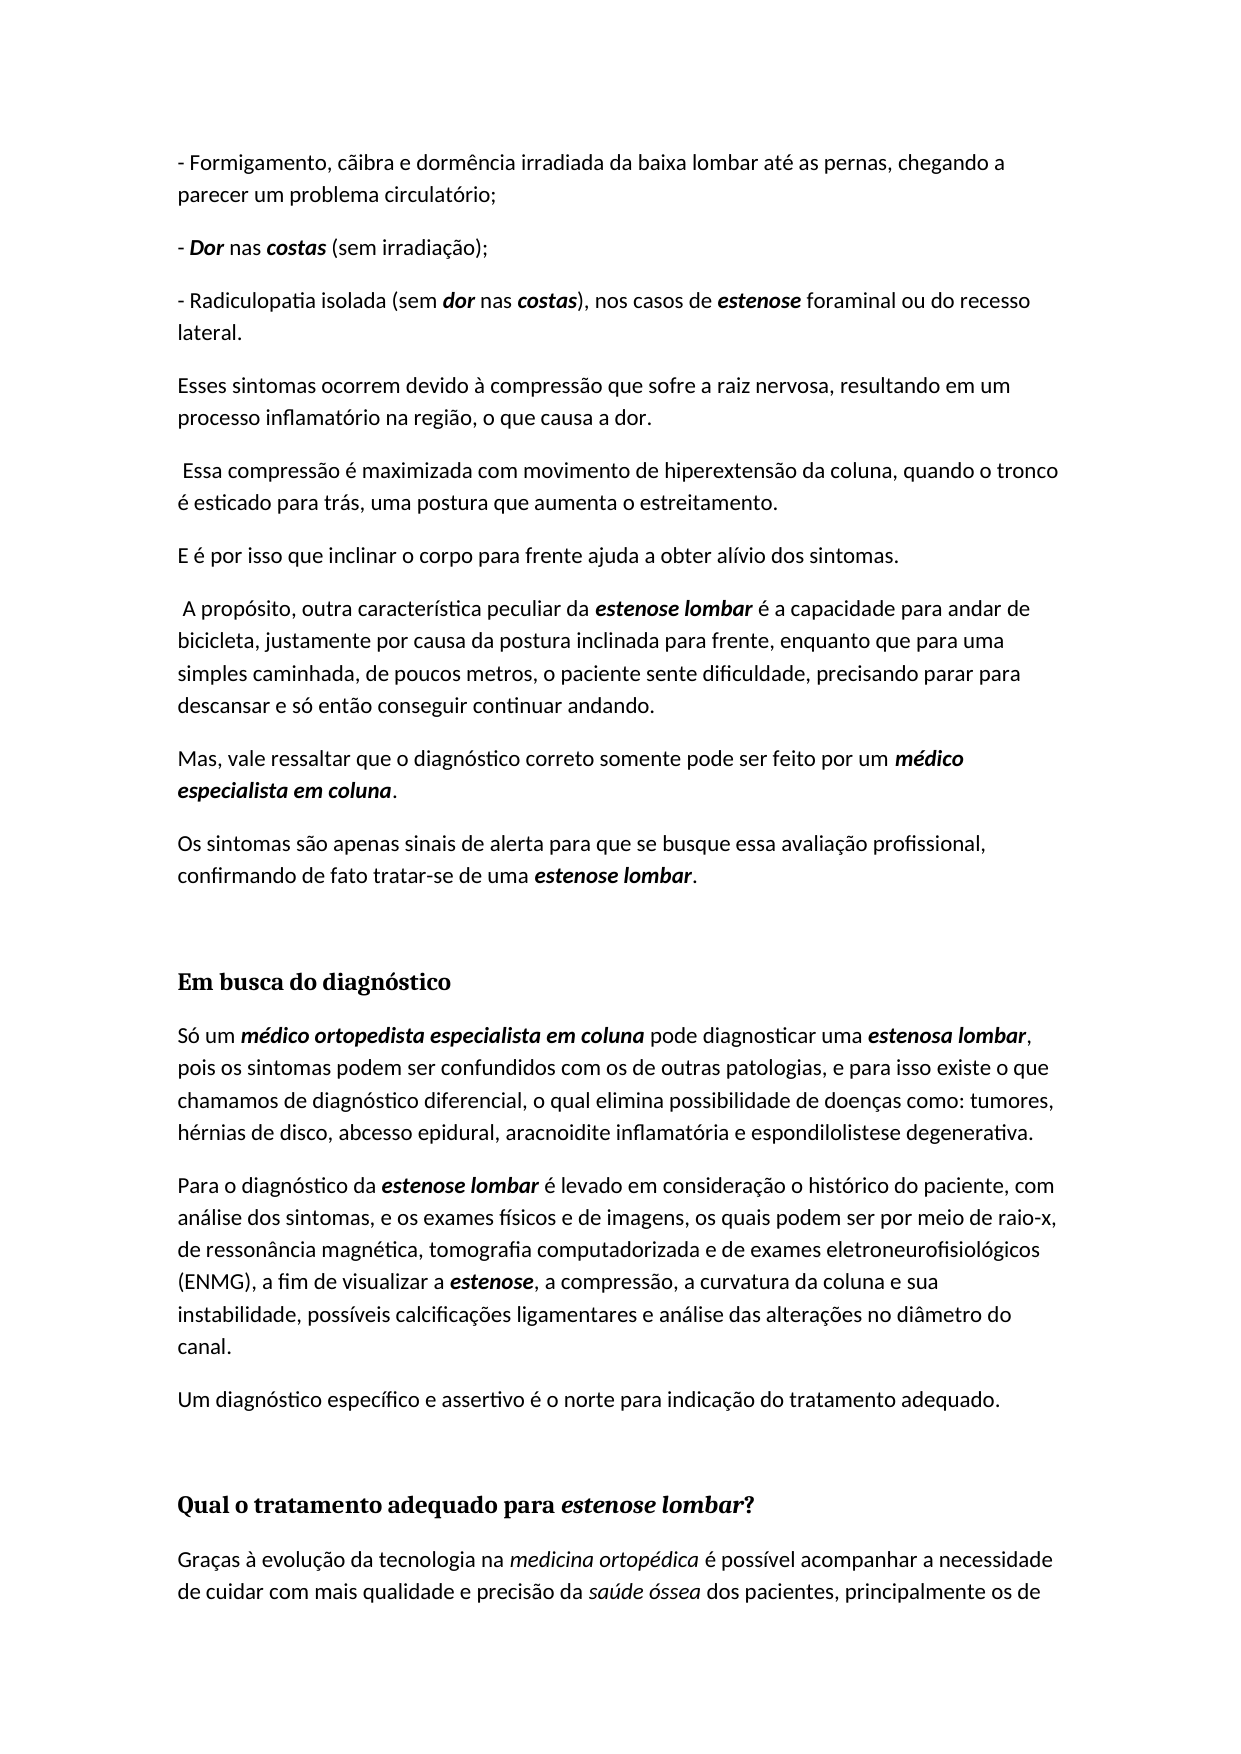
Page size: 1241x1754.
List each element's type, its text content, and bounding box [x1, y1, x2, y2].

text Um diagnóstico específico e assertivo é o norte para indicação do tratamento adequado. [177, 1385, 1063, 1413]
text - Dor nas costas (sem irradiação); [177, 233, 1063, 261]
text - Formigamento, cãibra e dormência irradiada da baixa lombar até as pernas, chegando a parecer um problema circulatório; [177, 148, 1063, 208]
text A propósito, outra característica peculiar da estenose lombar é a capacidade para andar de bicicleta, justamente por causa da postura inclinada para frente, enquanto que para uma simples caminhada, de poucos metros, o paciente sente dificuldade, precisando parar para descansar e só então conseguir continuar andando. [177, 594, 1063, 719]
text Qual o tratamento adequado para estenose lombar? [177, 1491, 1063, 1520]
text Os sintomas são apenas sinais de alerta para que se busque essa avaliação profissional, confirmando de fato tratar-se de uma estenose lombar. [177, 829, 1063, 889]
text Essa compressão é maximizada com movimento de hiperextensão da coluna, quando o tronco é esticado para trás, uma postura que aumenta o estreitamento. [177, 456, 1063, 516]
text - Radiculopatia isolada (sem dor nas costas), nos casos de estenose foraminal ou do recesso lateral. [177, 286, 1063, 346]
text Só um médico ortopedista especialista em coluna pode diagnosticar uma estenosa lombar, pois os sintomas podem ser confundidos com os de outras patologias, e para isso existe o que chamamos de diagnóstico diferencial, o qual elimina possibilidade de doenças como: tumores, hérnias de disco, abcesso epidural, aracnoidite inflamatória e espondilolistese degenerativa. [177, 1021, 1063, 1146]
text Esses sintomas ocorrem devido à compressão que sofre a raiz nervosa, resultando em um processo inflamatório na região, o que causa a dor. [177, 371, 1063, 431]
text E é por isso que inclinar o corpo para frente ajuda a obter alívio dos sintomas. [177, 541, 1063, 569]
text Em busca do diagnóstico [177, 967, 1063, 996]
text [177, 1545, 1063, 1605]
text Mas, vale ressaltar que o diagnóstico correto somente pode ser feito por um médico especialista em coluna. [177, 744, 1063, 804]
text Para o diagnóstico da estenose lombar é levado em consideração o histórico do paciente, com análise dos sintomas, e os exames físicos e de imagens, os quais podem ser por meio de raio-x, de ressonância magnética, tomografia computadorizada e de exames eletroneurofisiológicos (ENMG), a fim de visualizar a estenose, a compressão, a curvatura da coluna e sua instabilidade, possíveis calcificações ligamentares e análise das alterações no diâmetro do canal. [177, 1171, 1063, 1360]
